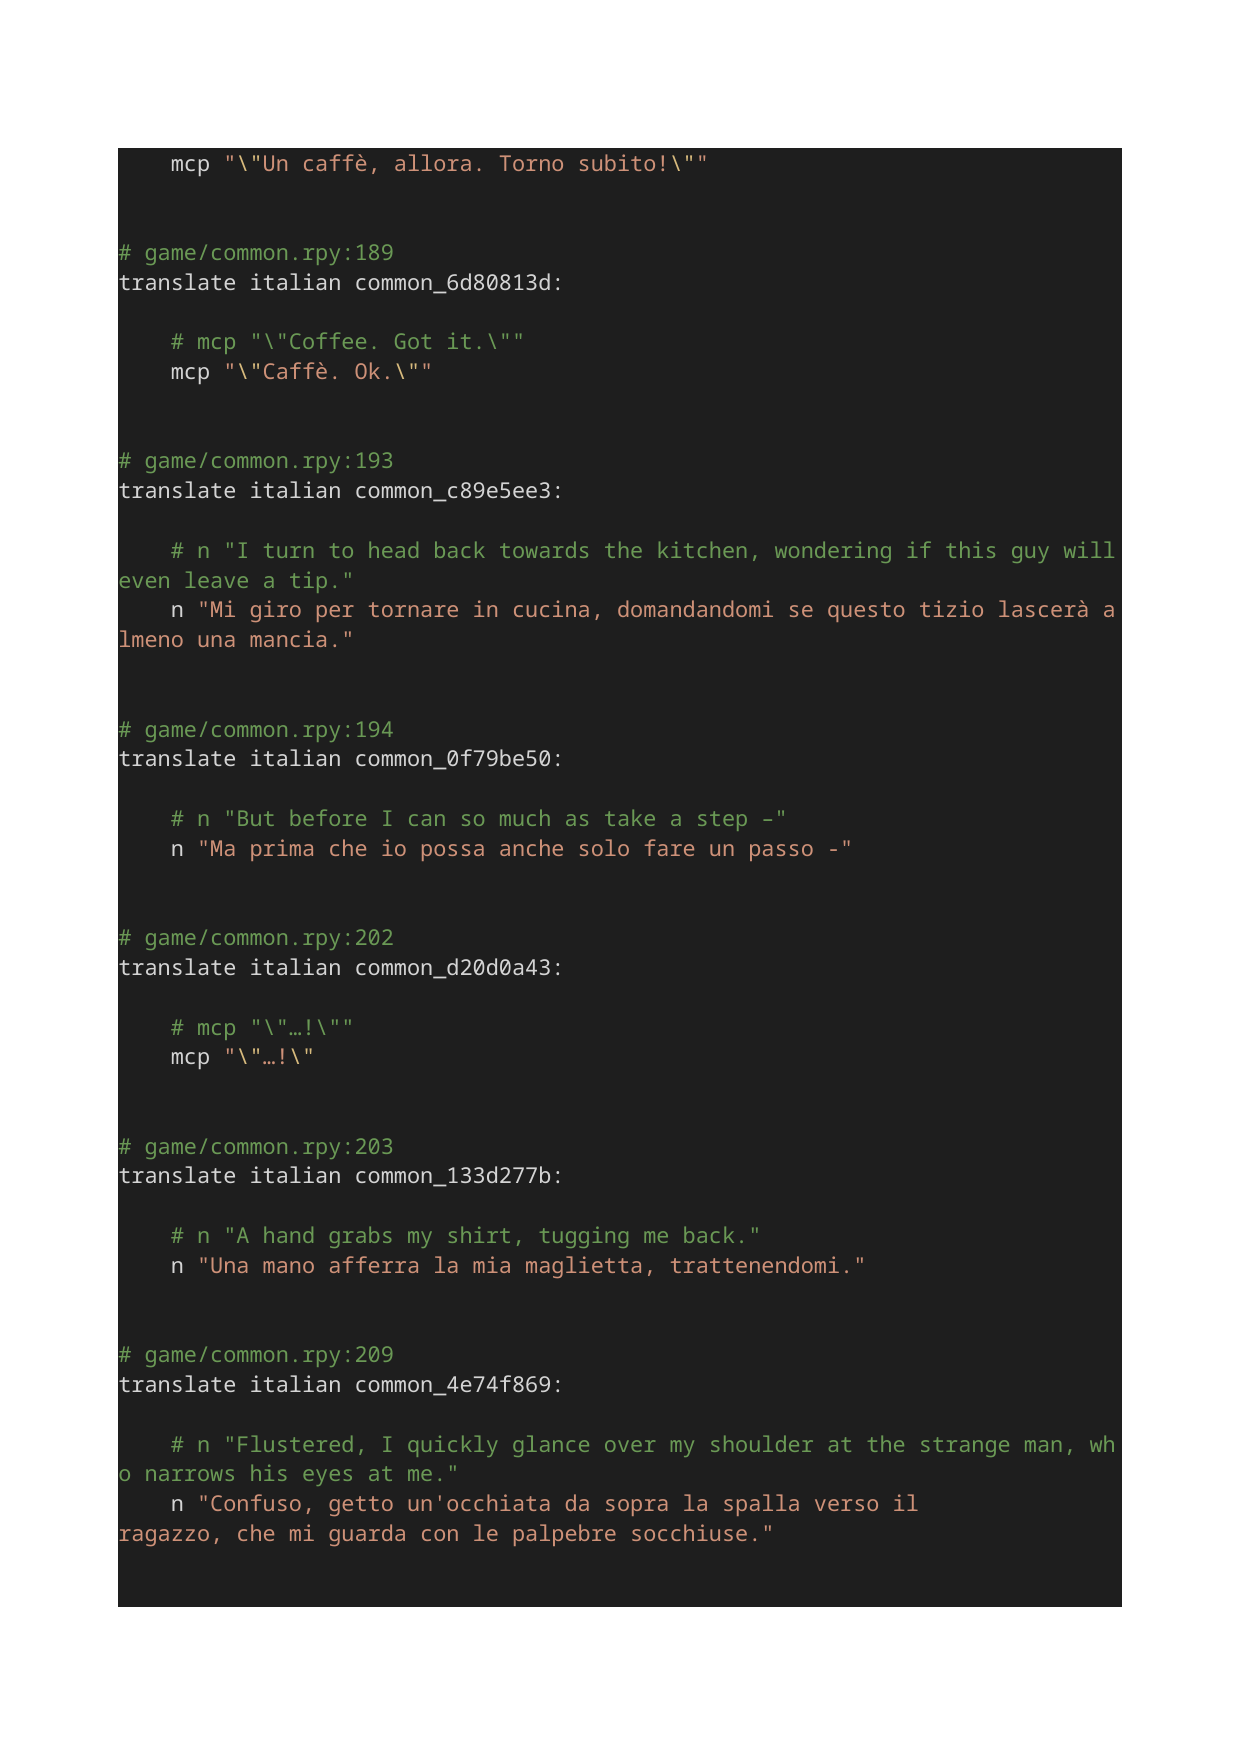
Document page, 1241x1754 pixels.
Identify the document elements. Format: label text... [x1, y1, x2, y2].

text translate italian common_6d80813d: [118, 267, 1122, 297]
text # n "A hand grabs my shirt, tugging me back." [118, 1220, 1122, 1250]
text n "Una mano afferra la mia maglietta, trattenendomi." [118, 1250, 1122, 1280]
text translate italian common_d20d0a43: [118, 952, 1122, 982]
text mcp "\"…!\" [118, 1041, 1122, 1071]
text # n "Flustered, I quickly glance over my shoulder at the strange man, who narrows his eyes at me." [118, 1429, 1122, 1488]
text n "Ma prima che io possa anche solo fare un passo -" [118, 833, 1122, 863]
text # game/common.rpy:194 [118, 714, 1122, 743]
text # game/common.rpy:193 [118, 446, 1122, 475]
text translate italian common_133d277b: [118, 1161, 1122, 1190]
text translate italian common_4e74f869: [118, 1369, 1122, 1399]
text n "Mi giro per tornare in cucina, domandandomi se questo tizio lascerà almeno una mancia." [118, 594, 1122, 654]
text # mcp "\"Coffee. Got it.\"" [118, 326, 1122, 356]
text # game/common.rpy:189 [118, 237, 1122, 267]
text # game/common.rpy:203 [118, 1131, 1122, 1161]
text # n "I turn to head back towards the kitchen, wondering if this guy will even leave a tip." [118, 535, 1122, 594]
text n "Confuso, getto un'occhiata da sopra la spalla verso il ragazzo, che mi guarda con le palpebre socchiuse." [118, 1488, 1122, 1548]
text translate italian common_c89e5ee3: [118, 475, 1122, 505]
text # mcp "\"…!\"" [118, 1012, 1122, 1041]
text # n "But before I can so much as take a step –" [118, 803, 1122, 833]
text # game/common.rpy:209 [118, 1339, 1122, 1369]
text translate italian common_0f79be50: [118, 743, 1122, 773]
text # game/common.rpy:202 [118, 922, 1122, 952]
text mcp "\"Caffè. Ok.\"" [118, 356, 1122, 386]
text mcp "\"Un caffè, allora. Torno subito!\"" [118, 148, 1122, 177]
